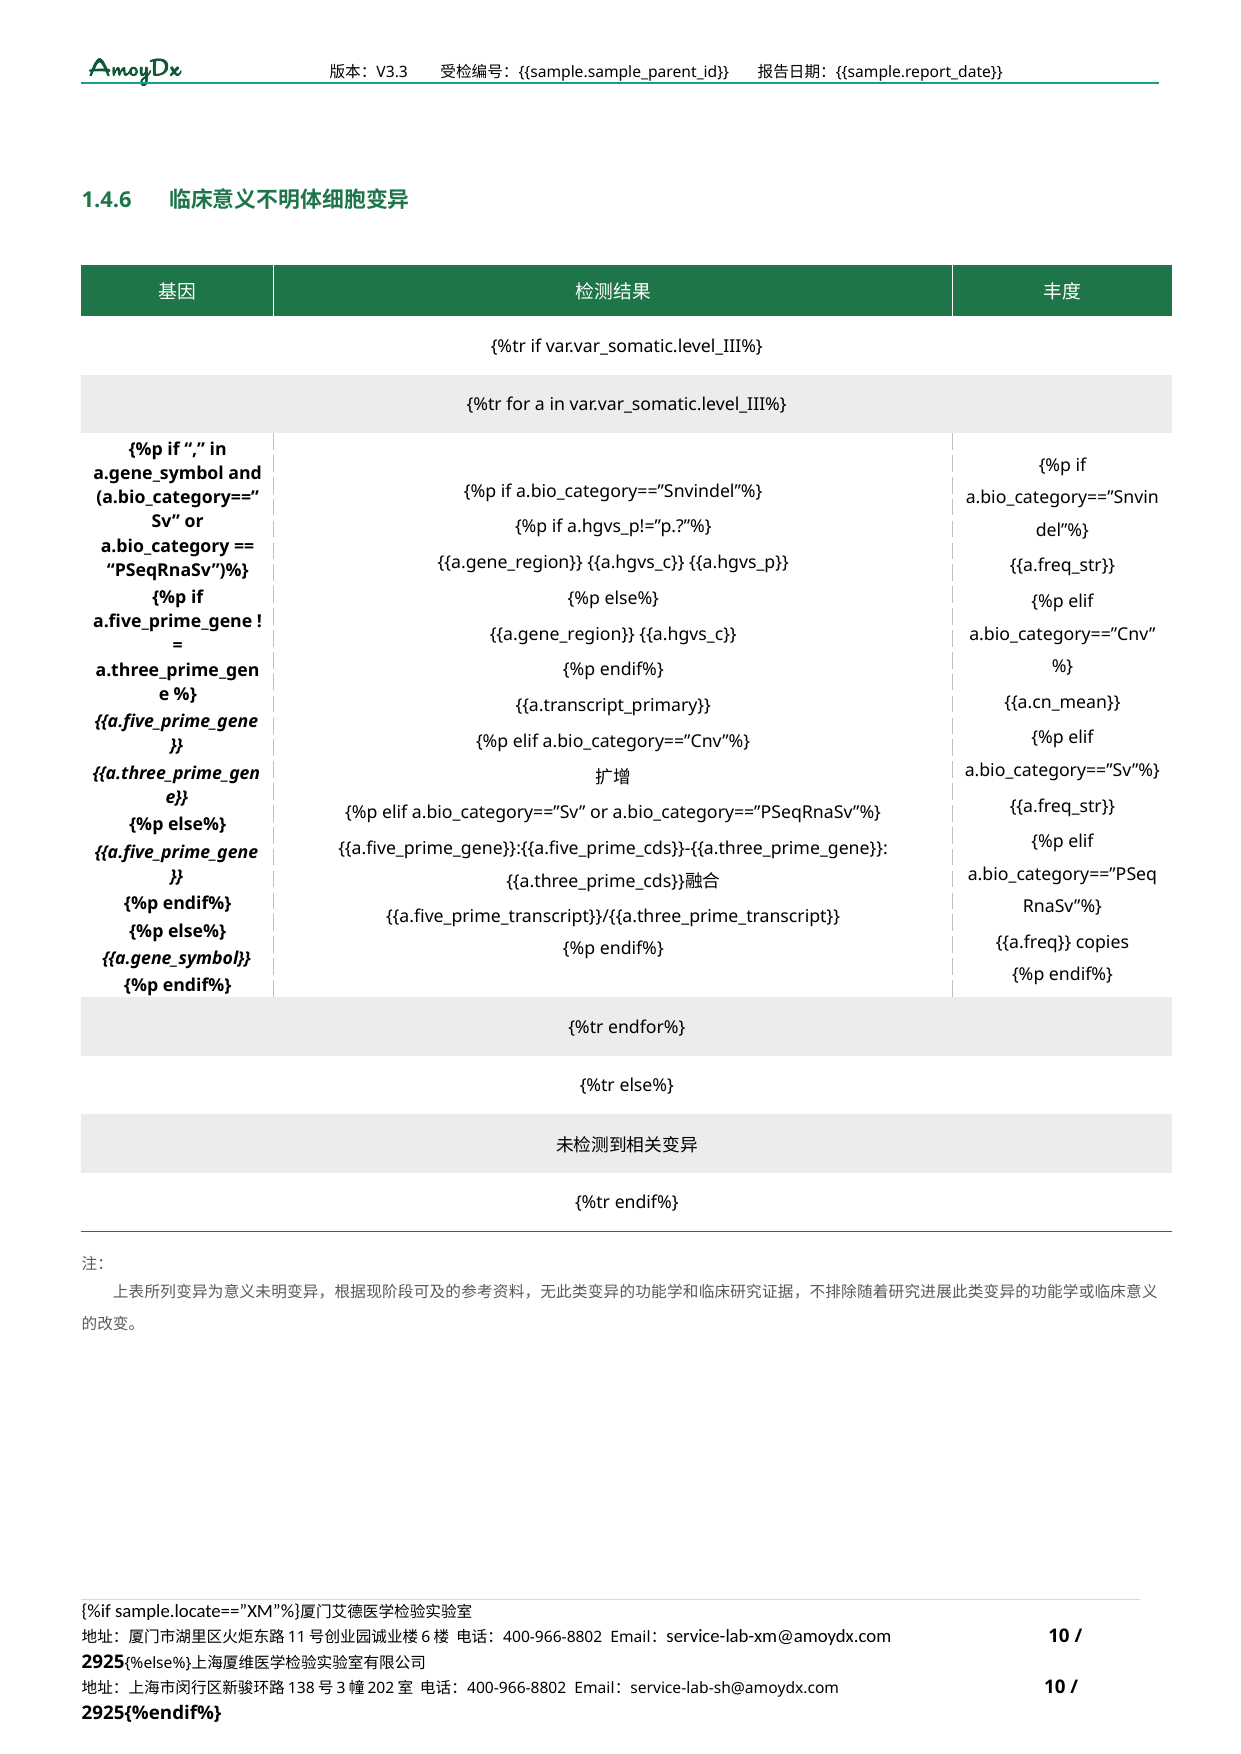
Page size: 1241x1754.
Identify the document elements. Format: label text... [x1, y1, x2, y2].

table_cell {%p if “,” in a.gene_symbol and (a.bio_category==”Sv” or a.bio_category == “PSeqRnaSv”)%} {%p if a.five_prime_gene != a.three_prime_gene %} {{a.five_prime_gene}} {{a.three_prime_gene}} {%p else%} {{a.five_prime_gene}} {%p endif%} {%p else%} {{a.gene_symbol}} {%p endif%} [81, 433, 273, 997]
table_header 丰度 [953, 265, 1172, 316]
table_cell 未检测到相关变异 [81, 1114, 1172, 1173]
table_cell {%p if a.bio_category==”Snvindel”%} {{a.freq_str}} {%p elif a.bio_category==”Cnv”%} {{a.cn_mean}} {%p elif a.bio_category==”Sv”%} {{a.freq_str}} {%p elif a.bio_category==”PSeqRnaSv”%} {{a.freq}} copies {%p endif%} [953, 433, 1172, 997]
table_header 检测结果 [274, 265, 952, 316]
table_cell {%tr for a in var.var_somatic.level_III%} [81, 375, 1172, 433]
text 注： [81, 1253, 1159, 1274]
subtitle 临床意义不明体细胞变异 [81, 182, 1159, 215]
table_cell {%tr endfor%} [81, 997, 1172, 1056]
table_cell {%p if a.bio_category==”Snvindel”%} {%p if a.hgvs_p!=”p.?”%} {{a.gene_region}} {{a.hgvs_c}} {{a.hgvs_p}} {%p else%} {{a.gene_region}} {{a.hgvs_c}} {%p endif%} {{a.transcript_primary}} {%p elif a.bio_category==”Cnv”%} 扩增 {%p elif a.bio_category==”Sv” or a.bio_category==”PSeqRnaSv”%} {{a.five_prime_gene}}:{{a.five_prime_cds}}-{{a.three_prime_gene}}:{{a.three_prime_cds}}融合 {{a.five_prime_transcript}}/{{a.three_prime_transcript}} {%p endif%} [274, 433, 953, 997]
table_cell {%tr if var.var_somatic.level_III%} [81, 316, 1172, 374]
table_cell {%tr endif%} [81, 1173, 1172, 1231]
table_cell {%tr else%} [81, 1056, 1172, 1114]
text 上表所列变异为意义未明变异，根据现阶段可及的参考资料，无此类变异的功能学和临床研究证据，不排除随着研究进展此类变异的功能学或临床意义的改变。 [81, 1274, 1159, 1339]
table_header 基因 [81, 265, 273, 316]
picture [57, 36, 208, 101]
